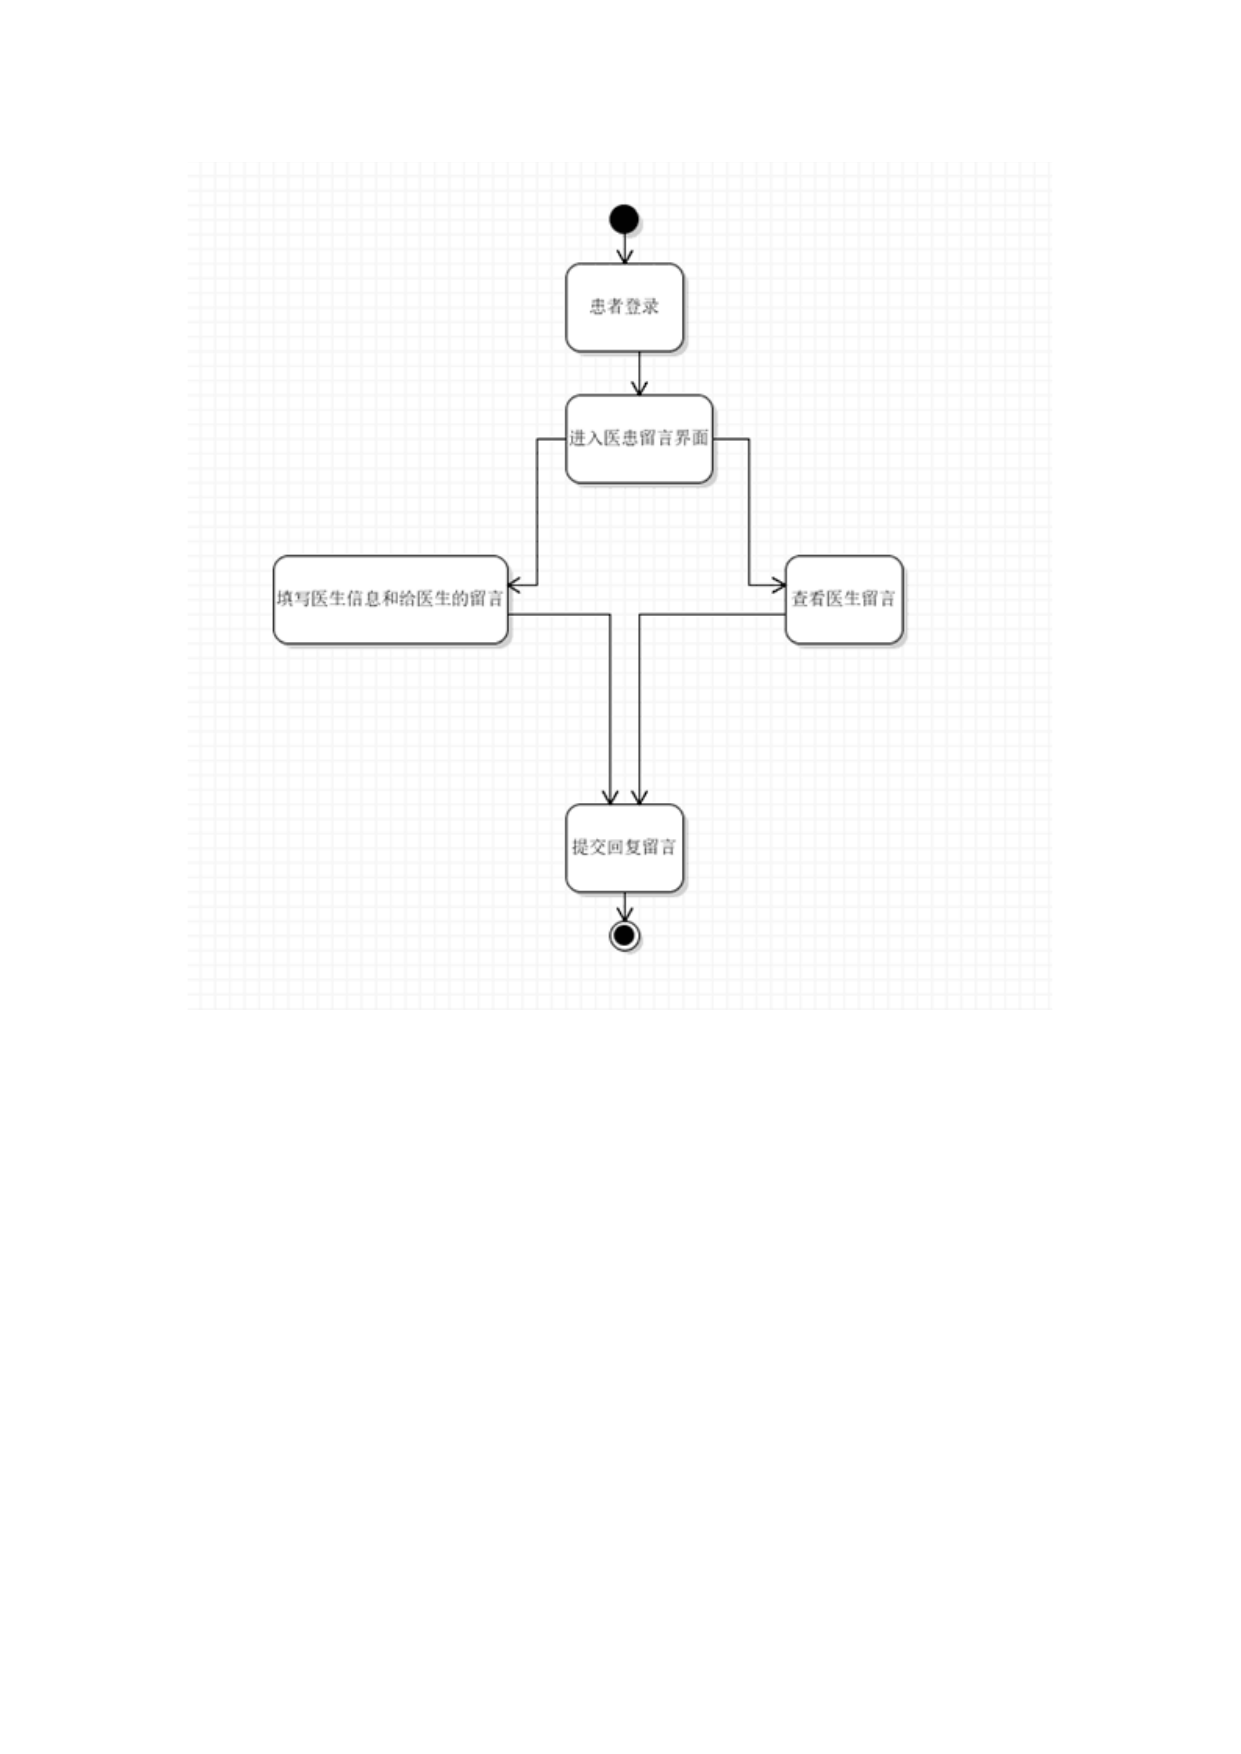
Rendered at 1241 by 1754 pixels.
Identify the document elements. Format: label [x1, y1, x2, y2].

picture [187, 162, 1053, 1010]
